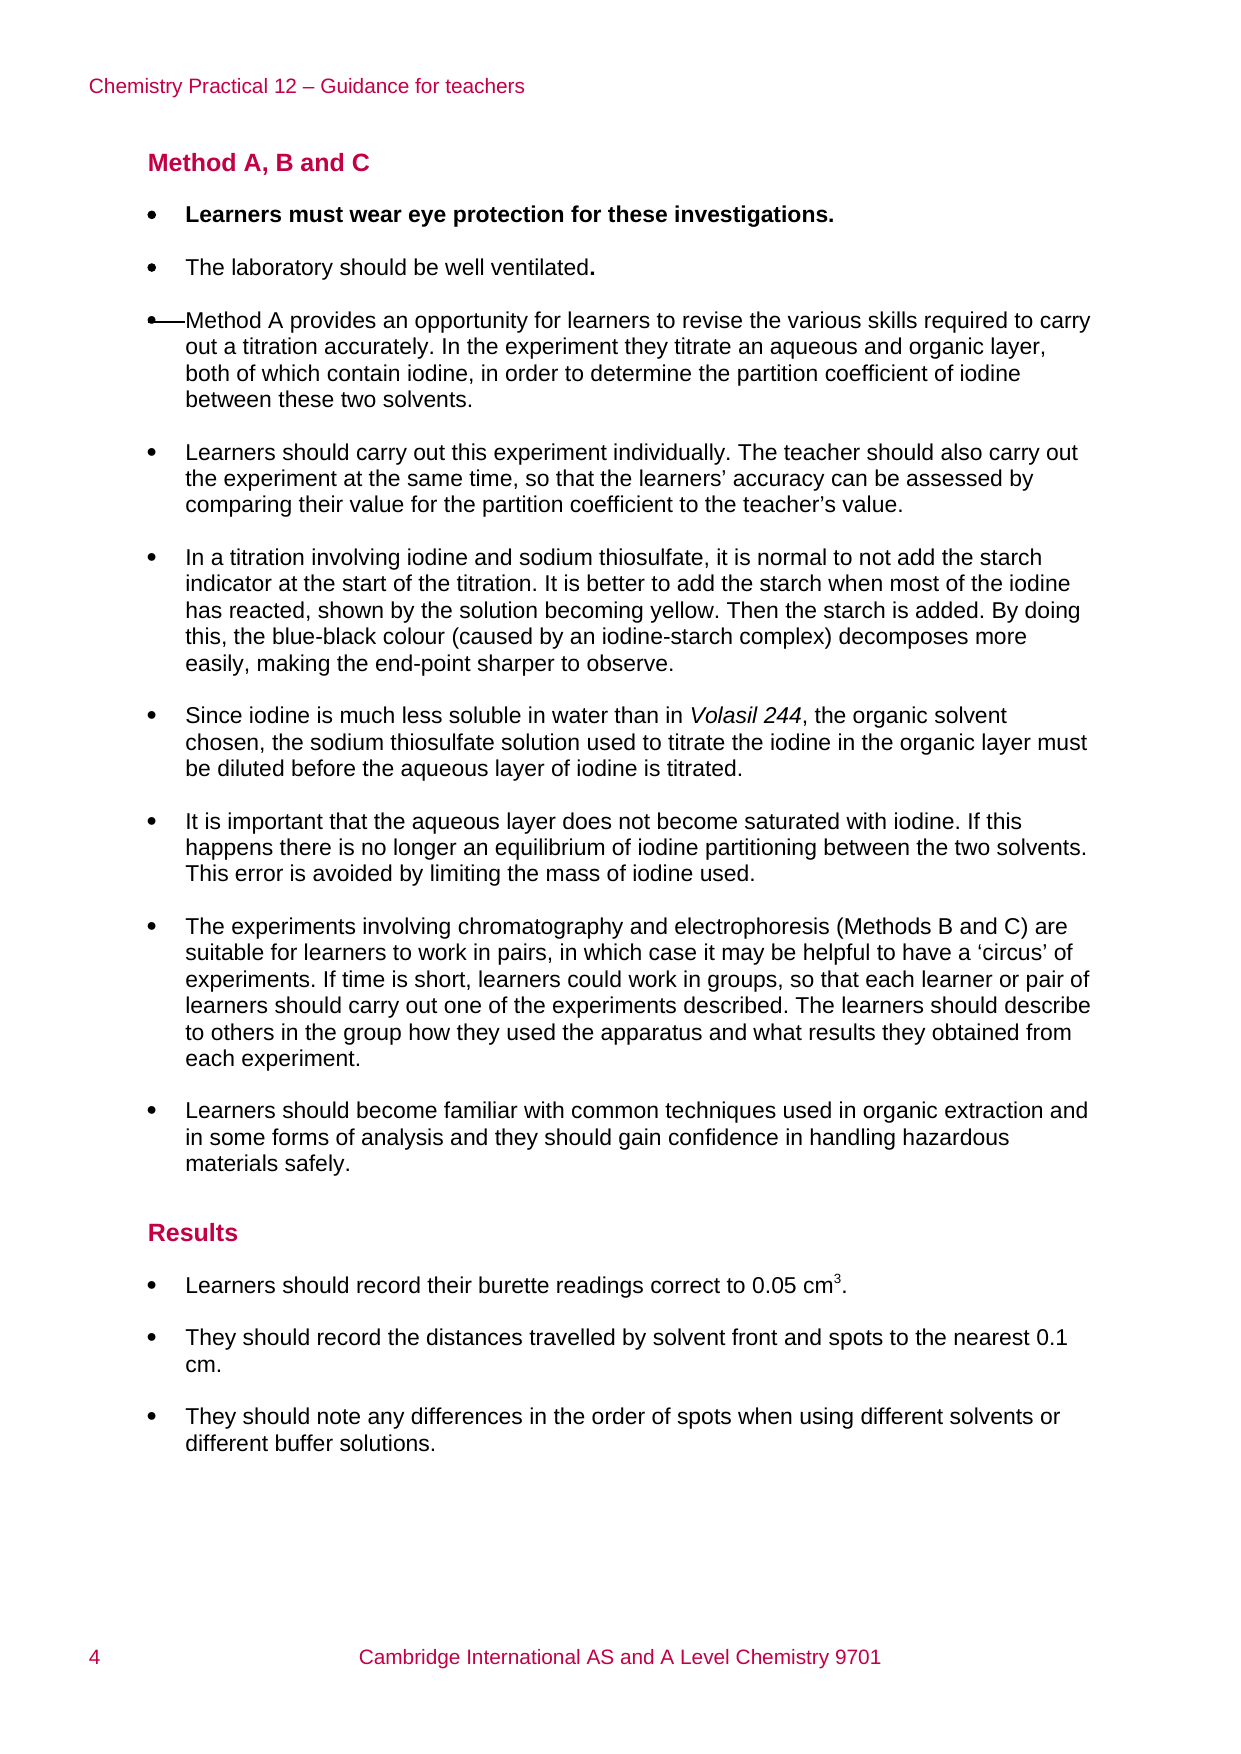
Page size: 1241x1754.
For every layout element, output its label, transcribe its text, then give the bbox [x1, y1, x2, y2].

list Learners should become familiar with common techniques used in organic extraction and in some forms of analysis and they should gain confidence in handling hazardous materials safely. [148, 1097, 1092, 1177]
list They should record the distances travelled by solvent front and spots to the nearest 0.1 cm. [148, 1324, 1092, 1377]
list Learners should record their burette readings correct to 0.05 cm3. [148, 1272, 1092, 1298]
list It is important that the aqueous layer does not become saturated with iodine. If this happens there is no longer an equilibrium of iodine partitioning between the two solvents. This error is avoided by limiting the mass of iodine used. [148, 808, 1092, 887]
list Learners should carry out this experiment individually. The teacher should also carry out the experiment at the same time, so that the learners’ accuracy can be assessed by comparing their value for the partition coefficient to the teacher’s value. [148, 439, 1092, 518]
text Results [148, 1218, 1092, 1247]
text Method A, B and C [148, 148, 1092, 176]
list The laboratory should be well ventilated. [148, 254, 1092, 281]
list In a titration involving iodine and sodium thiosulfate, it is normal to not add the starch indicator at the start of the titration. It is better to add the starch when most of the iodine has reacted, shown by the solution becoming yellow. Then the starch is added. By doing this, the blue-black colour (caused by an iodine-starch complex) decomposes more easily, making the end-point sharper to observe. [148, 544, 1092, 676]
list They should note any differences in the order of spots when using different solvents or different buffer solutions. [148, 1403, 1092, 1456]
list Since iodine is much less soluble in water than in Volasil 244, the organic solvent chosen, the sodium thiosulfate solution used to titrate the iodine in the organic layer must be diluted before the aqueous layer of iodine is titrated. [148, 702, 1092, 781]
list Method A provides an opportunity for learners to revise the various skills required to carry out a titration accurately. In the experiment they titrate an aqueous and organic layer, both of which contain iodine, in order to determine the partition coefficient of iodine between these two solvents. [148, 307, 1092, 412]
list The experiments involving chromatography and electrophoresis (Methods B and C) are suitable for learners to work in pairs, in which case it may be helpful to have a ‘circus’ of experiments. If time is short, learners could work in groups, so that each learner or pair of learners should carry out one of the experiments described. The learners should describe to others in the group how they used the apparatus and what results they obtained from each experiment. [148, 913, 1092, 1071]
list Learners must wear eye protection for these investigations. [148, 201, 1092, 228]
